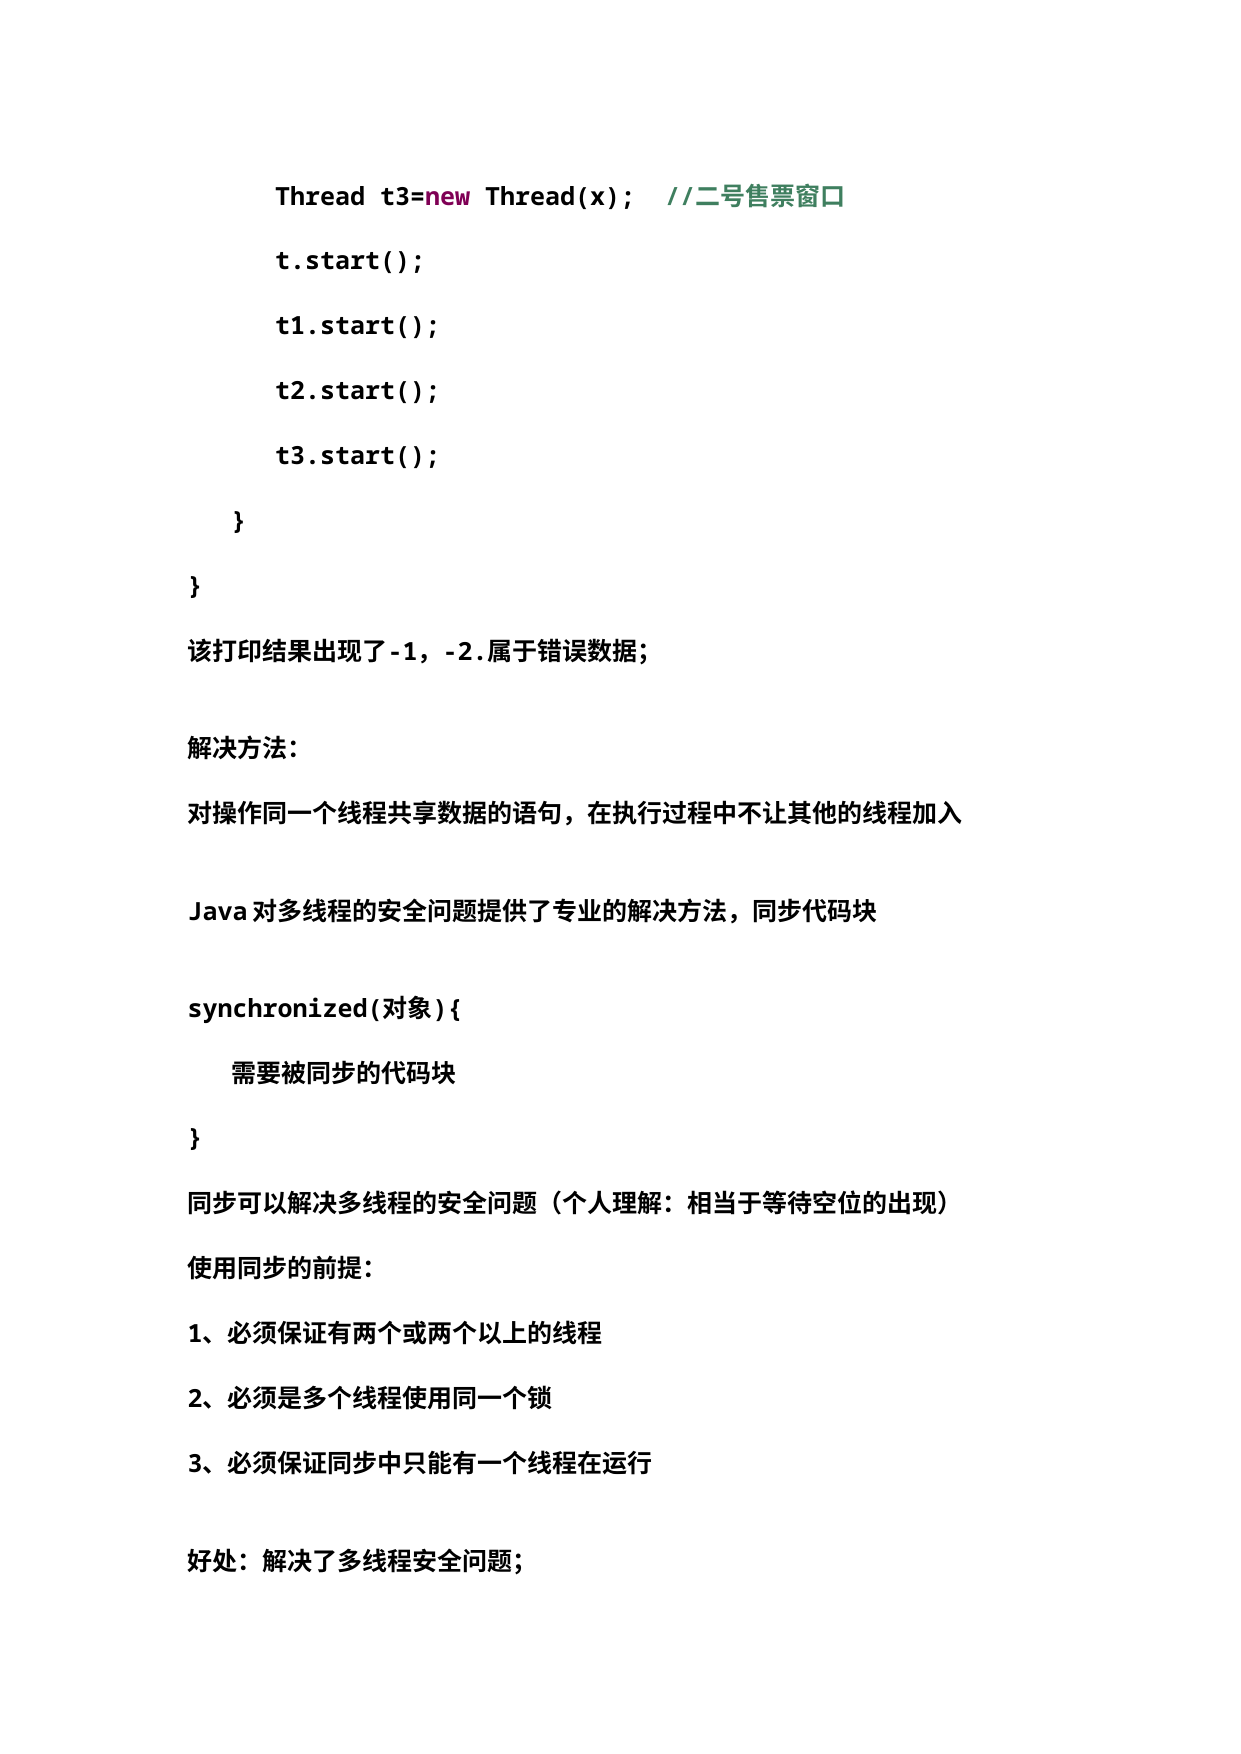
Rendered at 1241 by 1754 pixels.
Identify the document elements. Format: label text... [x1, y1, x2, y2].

list 好处：解决了多线程安全问题； [187, 1527, 1053, 1592]
text 使用同步的前提： [187, 1234, 1053, 1299]
text Java对多线程的安全问题提供了专业的解决方法，同步代码块 [187, 877, 1053, 942]
text 该打印结果出现了-1，-2.属于错误数据； [187, 617, 1053, 682]
text } [187, 1104, 1053, 1169]
text synchronized(对象){ [187, 974, 1053, 1039]
text } [187, 487, 1053, 552]
list 必须保证同步中只能有一个线程在运行 [187, 1429, 1053, 1494]
text t1.start(); [187, 292, 1053, 357]
text t2.start(); [187, 357, 1053, 422]
text 解决方法： [187, 714, 1053, 779]
text 对操作同一个线程共享数据的语句，在执行过程中不让其他的线程加入 [187, 779, 1053, 844]
text t3.start(); [187, 422, 1053, 487]
text t.start(); [187, 227, 1053, 292]
list } [187, 552, 1053, 617]
list 必须保证有两个或两个以上的线程 [187, 1299, 1053, 1364]
text 需要被同步的代码块 [187, 1039, 1053, 1104]
text Thread t3=new Thread(x); //二号售票窗口 [187, 162, 1053, 227]
list 必须是多个线程使用同一个锁 [187, 1364, 1053, 1429]
text 同步可以解决多线程的安全问题（个人理解：相当于等待空位的出现） [187, 1169, 1053, 1234]
